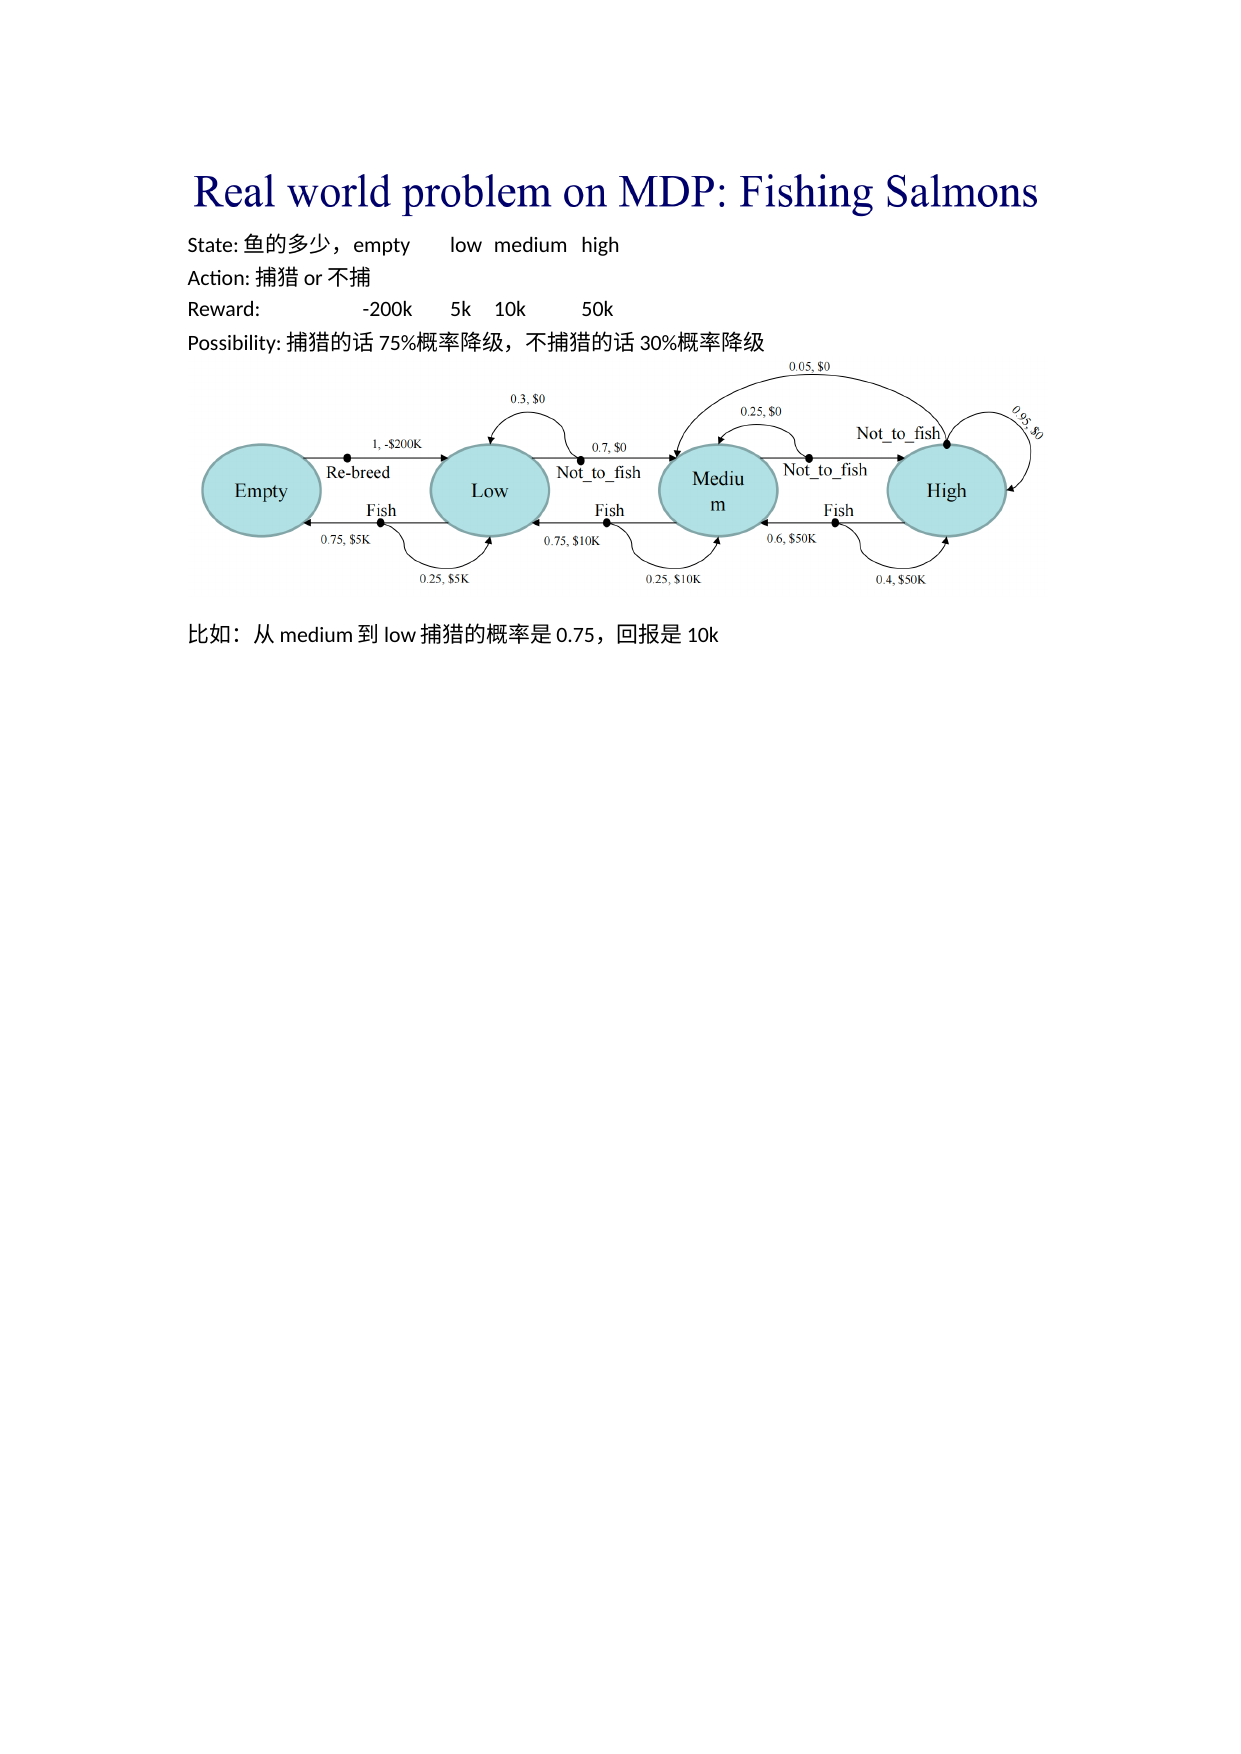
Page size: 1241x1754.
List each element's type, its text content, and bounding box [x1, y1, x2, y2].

text Possibility: 捕猎的话75%概率降级，不捕猎的话30%概率降级 [187, 324, 1053, 357]
picture [187, 357, 1050, 597]
text Reward: -200k 5k 10k 50k [187, 292, 1053, 324]
picture [187, 162, 1052, 220]
text State: 鱼的多少，empty low medium high [187, 227, 1053, 259]
text Action: 捕猎or不捕 [187, 259, 1053, 292]
text 比如：从medium到low捕猎的概率是0.75，回报是10k [187, 617, 1053, 649]
